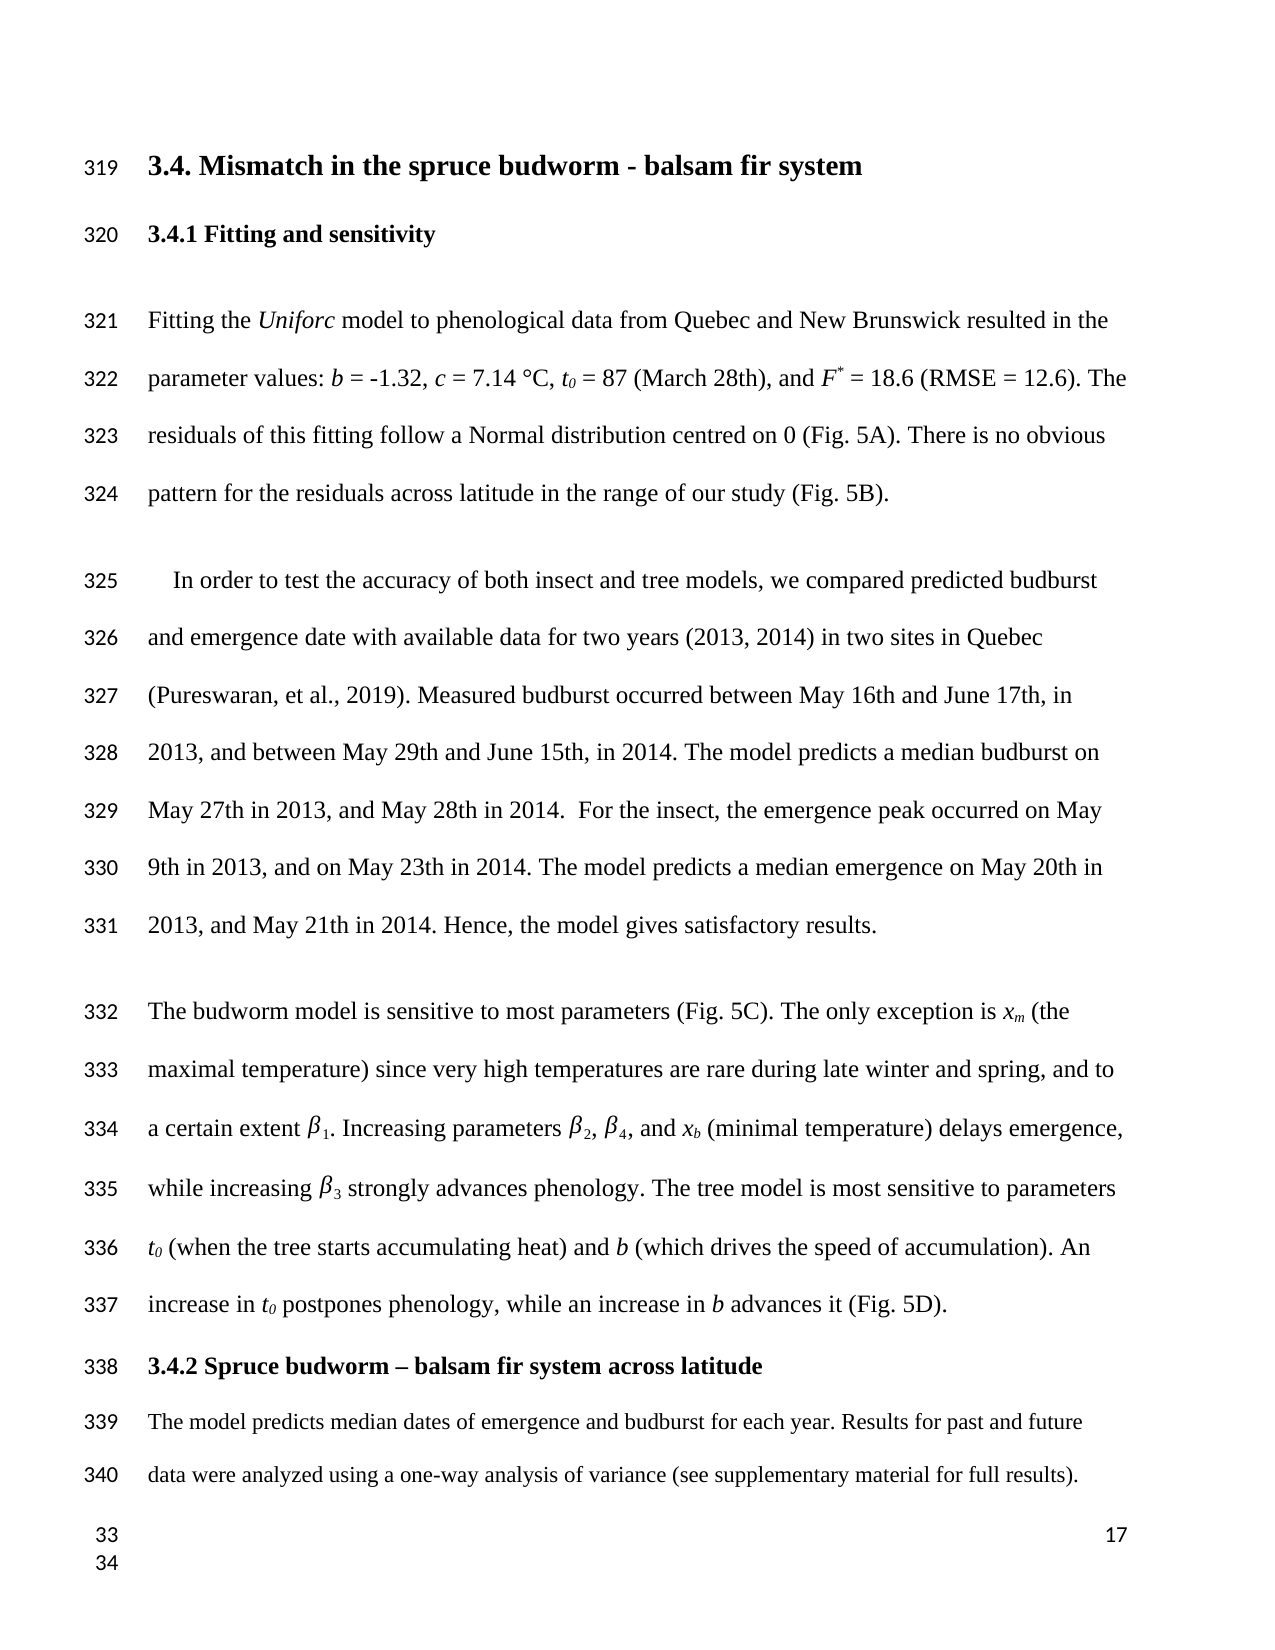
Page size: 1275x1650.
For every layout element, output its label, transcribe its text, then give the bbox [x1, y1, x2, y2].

subtitle 3.4. Mismatch in the spruce budworm - balsam fir system [148, 148, 1127, 181]
text In order to test the accuracy of both insect and tree models, we compared predicted budburst and emergence date with available data for two years (2013, 2014) in two sites in Quebec (Pureswaran, et al., 2019). Measured budburst occurred between May 16th and June 17th, in 2013, and between May 29th and June 15th, in 2014. The model predicts a median budburst on May 27th in 2013, and May 28th in 2014. For the insect, the emergence peak occurred on May 9th in 2013, and on May 23th in 2014. The model predicts a median emergence on May 20th in 2013, and May 21th in 2014. Hence, the model gives satisfactory results. [148, 565, 1127, 938]
subtitle 3.4.1 Fitting and sensitivity [148, 219, 1127, 248]
subtitle 3.4.2 Spruce budworm – balsam fir system across latitude [148, 1351, 1127, 1379]
text The budworm model is sensitive to most parameters (Fig. 5C). The only exception is xm (the maximal temperature) since very high temperatures are rare during late winter and spring, and to a certain extent . Increasing parameters , , and xb (minimal temperature) delays emergence, while increasing strongly advances phenology. The tree model is most sensitive to parameters t0 (when the tree starts accumulating heat) and b (which drives the speed of accumulation). An increase in t0 postpones phenology, while an increase in b advances it (Fig. 5D). [148, 996, 1127, 1318]
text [148, 1408, 1127, 1487]
text Fitting the Uniforc model to phenological data from Quebec and New Brunswick resulted in the parameter values: b = -1.32, c = 7.14 °C, t0 = 87 (March 28th), and F* = 18.6 (RMSE = 12.6). The residuals of this fitting follow a Normal distribution centred on 0 (Fig. 5A). There is no obvious pattern for the residuals across latitude in the range of our study (Fig. 5B). [148, 306, 1127, 507]
